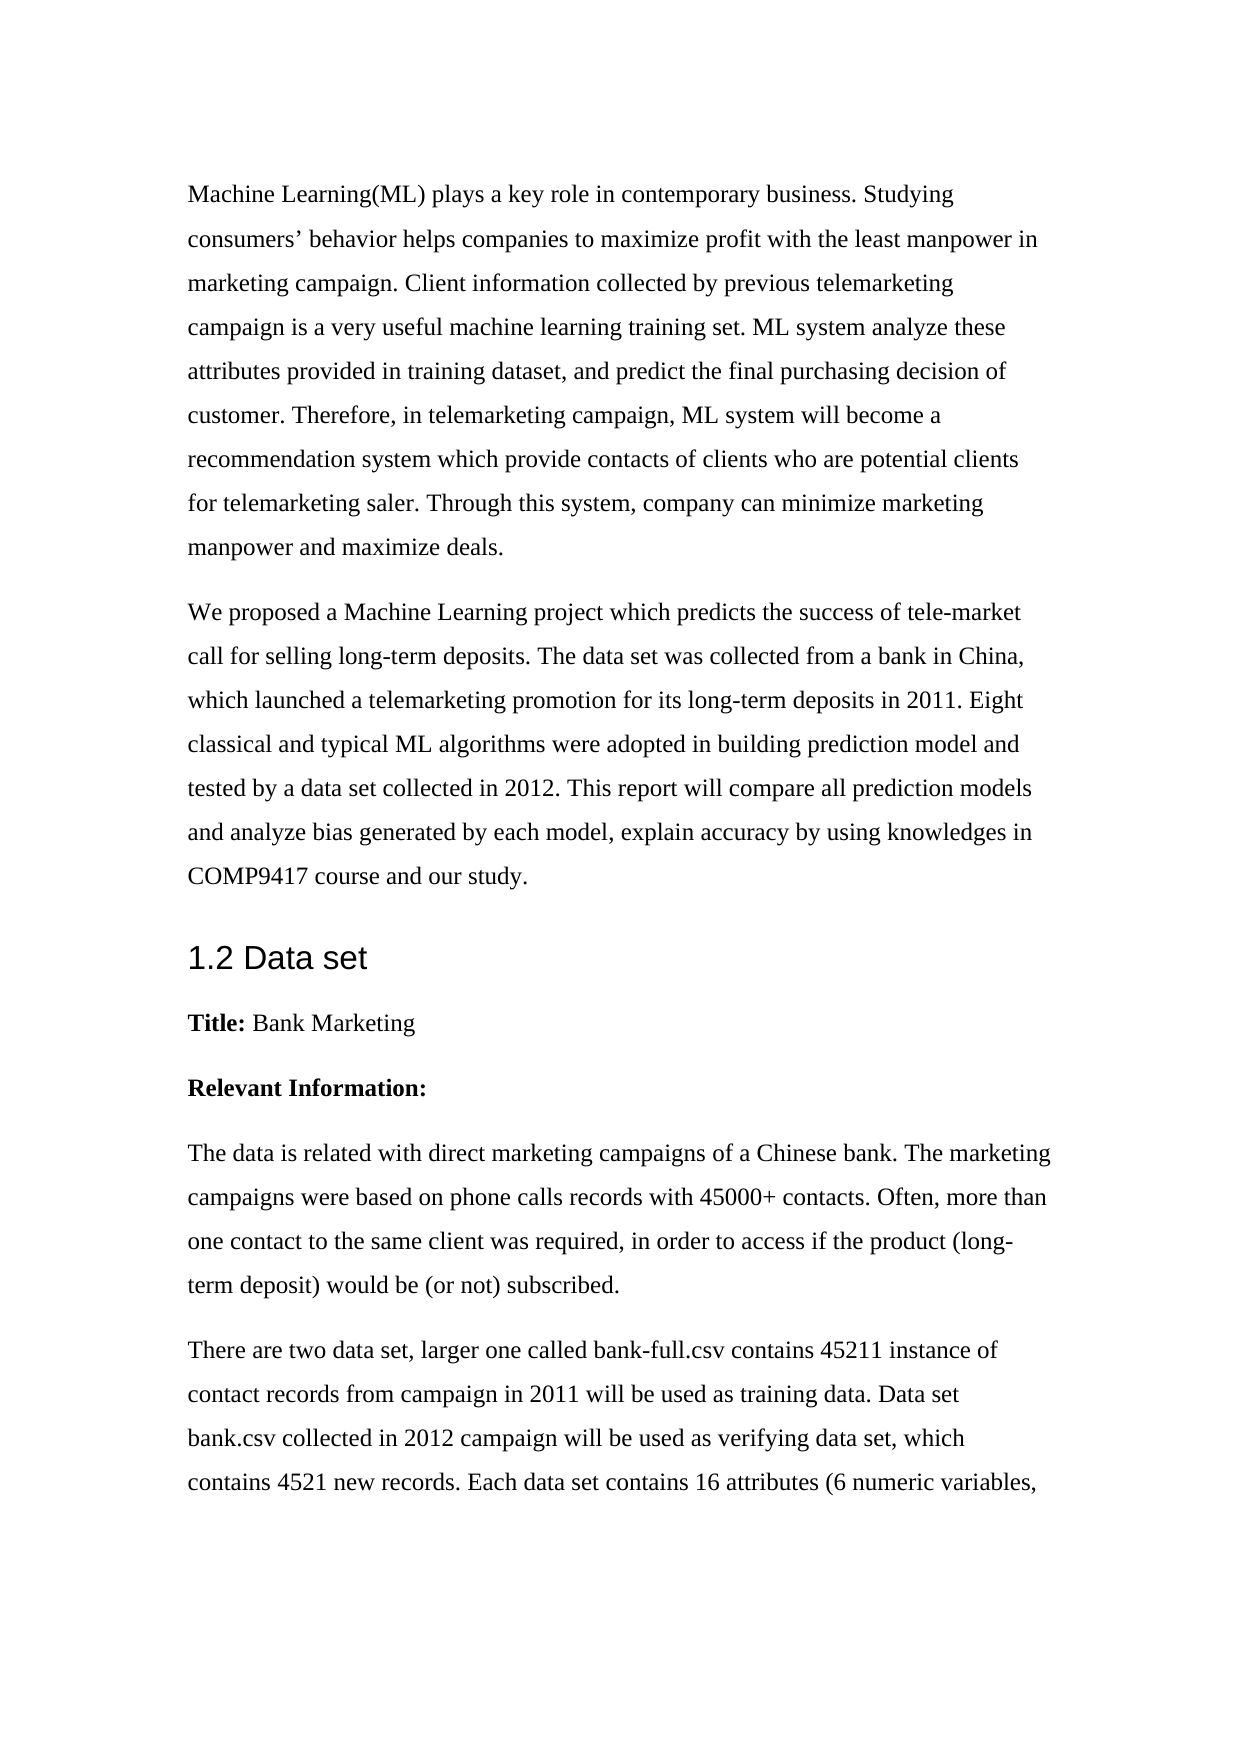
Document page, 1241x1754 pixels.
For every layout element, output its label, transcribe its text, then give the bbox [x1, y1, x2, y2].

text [187, 1327, 1053, 1503]
text We proposed a Machine Learning project which predicts the success of tele-market call for selling long-term deposits. The data set was collected from a bank in China, which launched a telemarketing promotion for its long-term deposits in 2011. Eight classical and typical ML algorithms were adopted in building prediction model and tested by a data set collected in 2012. This report will compare all prediction models and analyze bias generated by each model, explain accuracy by using knowledges in COMP9417 course and our study. [187, 589, 1053, 898]
text The data is related with direct marketing campaigns of a Chinese bank. The marketing campaigns were based on phone calls records with 45000+ contacts. Often, more than one contact to the same client was required, in order to access if the product (long-term deposit) would be (or not) subscribed. [187, 1130, 1053, 1306]
text 1.2 Data set [187, 935, 1053, 979]
text Machine Learning(ML) plays a key role in contemporary business. Studying consumers’ behavior helps companies to maximize profit with the least manpower in marketing campaign. Client information collected by previous telemarketing campaign is a very useful machine learning training set. ML system analyze these attributes provided in training dataset, and predict the final purchasing decision of customer. Therefore, in telemarketing campaign, ML system will become a recommendation system which provide contacts of clients who are potential clients for telemarketing saler. Through this system, company can minimize marketing manpower and maximize deals. [187, 172, 1053, 568]
text Title: Bank Marketing [187, 1000, 1053, 1044]
text Relevant Information: [187, 1065, 1053, 1109]
